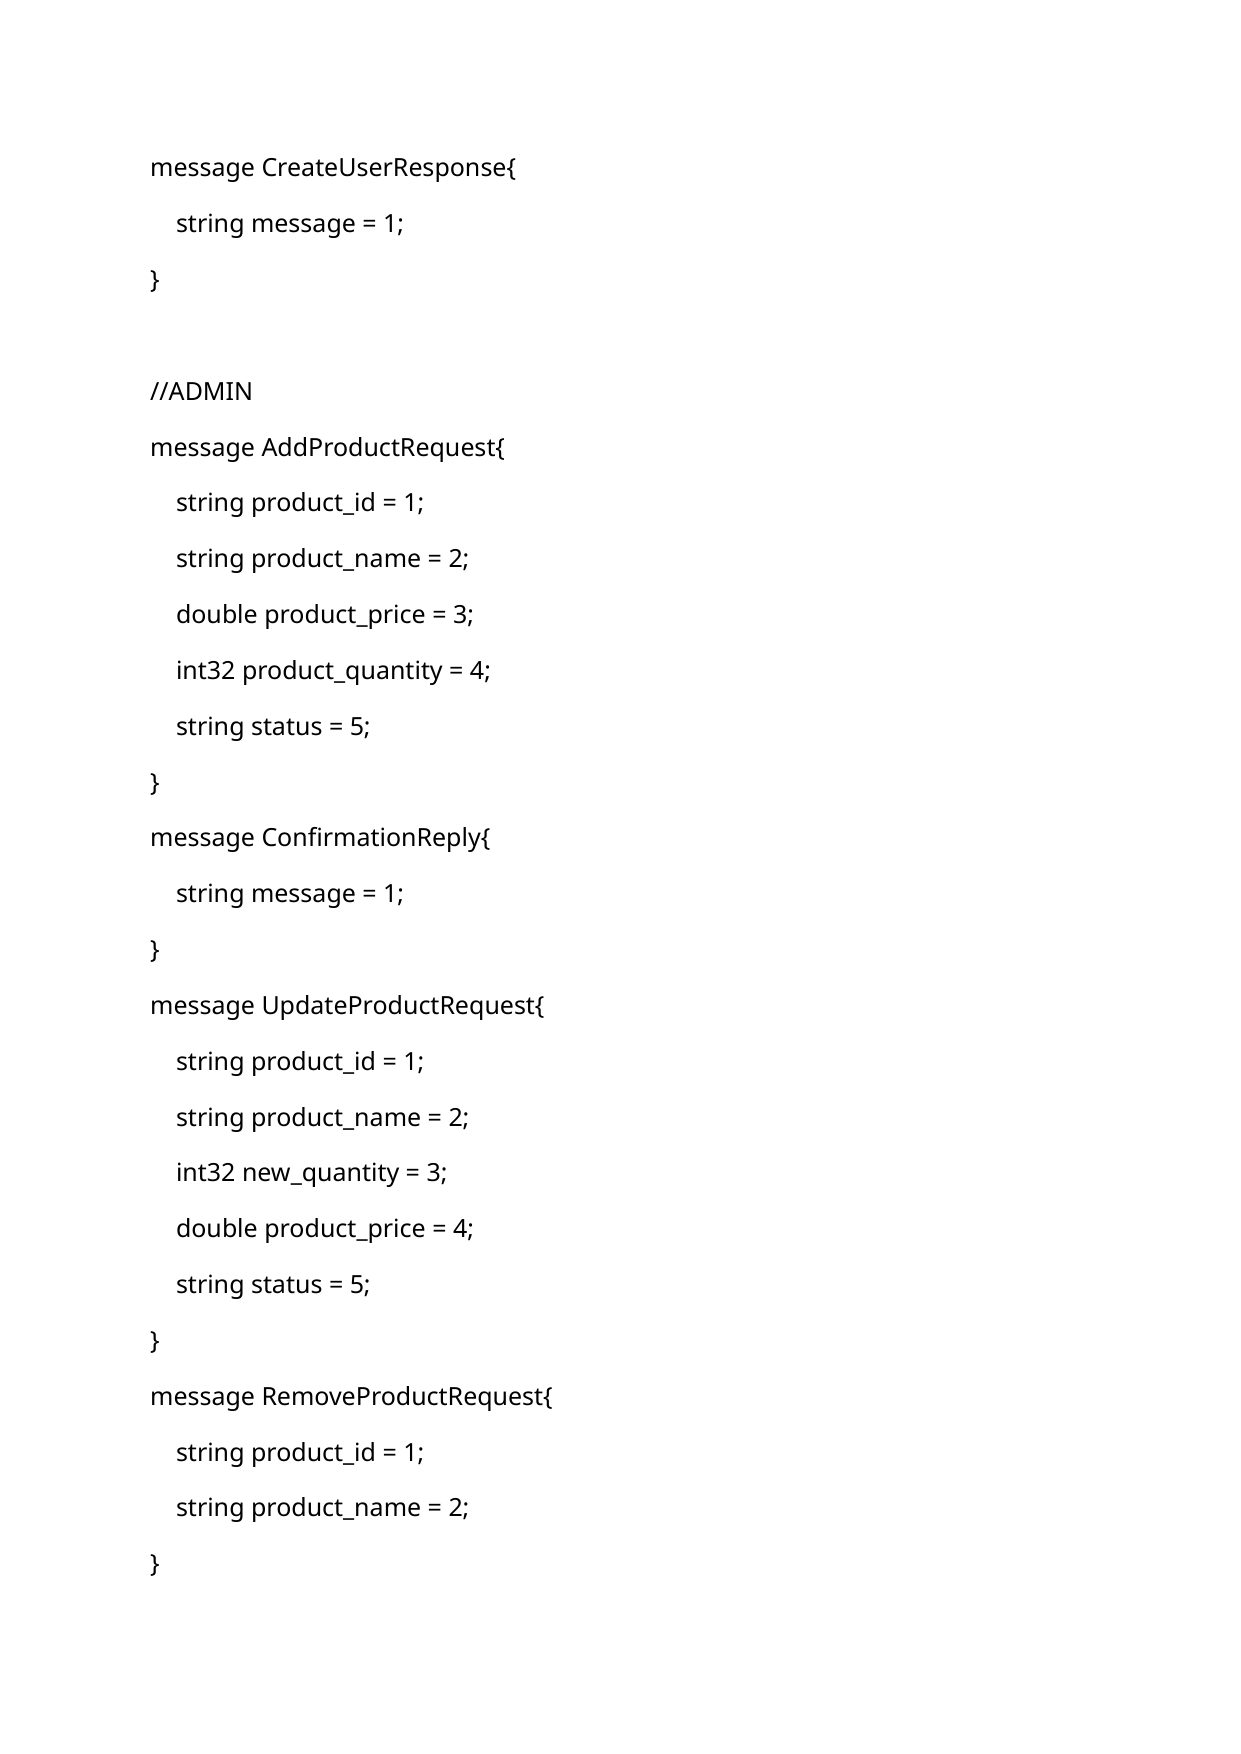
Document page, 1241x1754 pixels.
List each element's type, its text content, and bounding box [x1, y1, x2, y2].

text } [150, 1322, 1090, 1357]
text message ConfirmationReply{ [150, 820, 1090, 854]
text } [150, 1546, 1090, 1580]
text message CreateUserResponse{ [150, 150, 1090, 184]
text int32 new_quantity = 3; [150, 1155, 1090, 1189]
text //ADMIN [150, 373, 1090, 407]
text } [150, 764, 1090, 798]
text string message = 1; [150, 876, 1090, 910]
text message UpdateProductRequest{ [150, 987, 1090, 1022]
text string status = 5; [150, 1267, 1090, 1301]
text message RemoveProductRequest{ [150, 1378, 1090, 1412]
text string product_id = 1; [150, 1434, 1090, 1468]
text string product_name = 2; [150, 541, 1090, 575]
text } [150, 932, 1090, 966]
text string product_name = 2; [150, 1490, 1090, 1524]
text string product_id = 1; [150, 485, 1090, 519]
text int32 product_quantity = 4; [150, 652, 1090, 687]
text message AddProductRequest{ [150, 429, 1090, 463]
text string message = 1; [150, 206, 1090, 240]
text string product_id = 1; [150, 1043, 1090, 1077]
text double product_price = 4; [150, 1211, 1090, 1245]
text double product_price = 3; [150, 597, 1090, 631]
text string status = 5; [150, 708, 1090, 742]
text string product_name = 2; [150, 1099, 1090, 1133]
text } [150, 262, 1090, 296]
